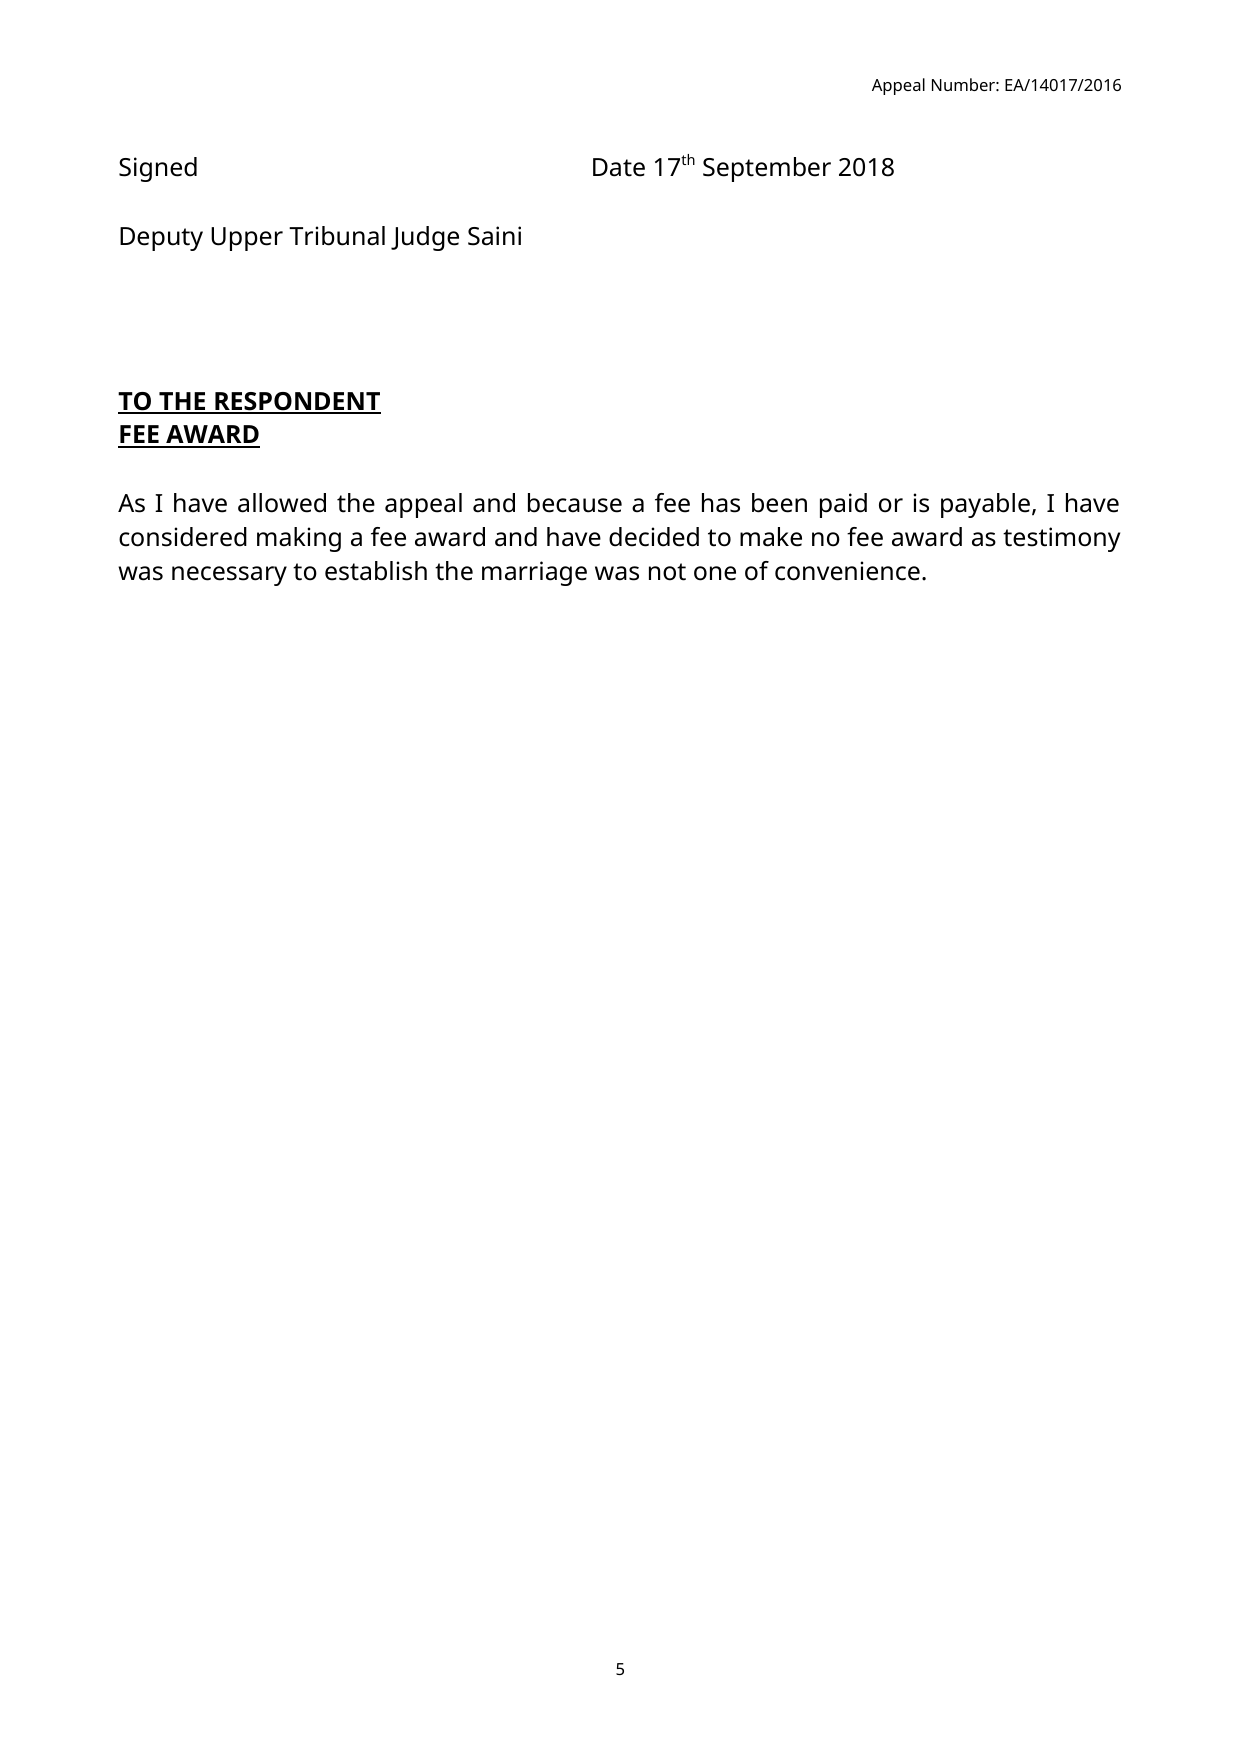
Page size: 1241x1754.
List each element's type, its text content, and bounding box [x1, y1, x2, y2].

text Signed Date 17th September 2018 [118, 150, 1122, 184]
text TO THE RESPONDENT [118, 383, 1122, 417]
text FEE AWARD [118, 417, 1122, 451]
text As I have allowed the appeal and because a fee has been paid or is payable, I have considered making a fee award and have decided to make no fee award as testimony was necessary to establish the marriage was not one of convenience. [118, 485, 1122, 587]
text Deputy Upper Tribunal Judge Saini [118, 218, 1122, 252]
